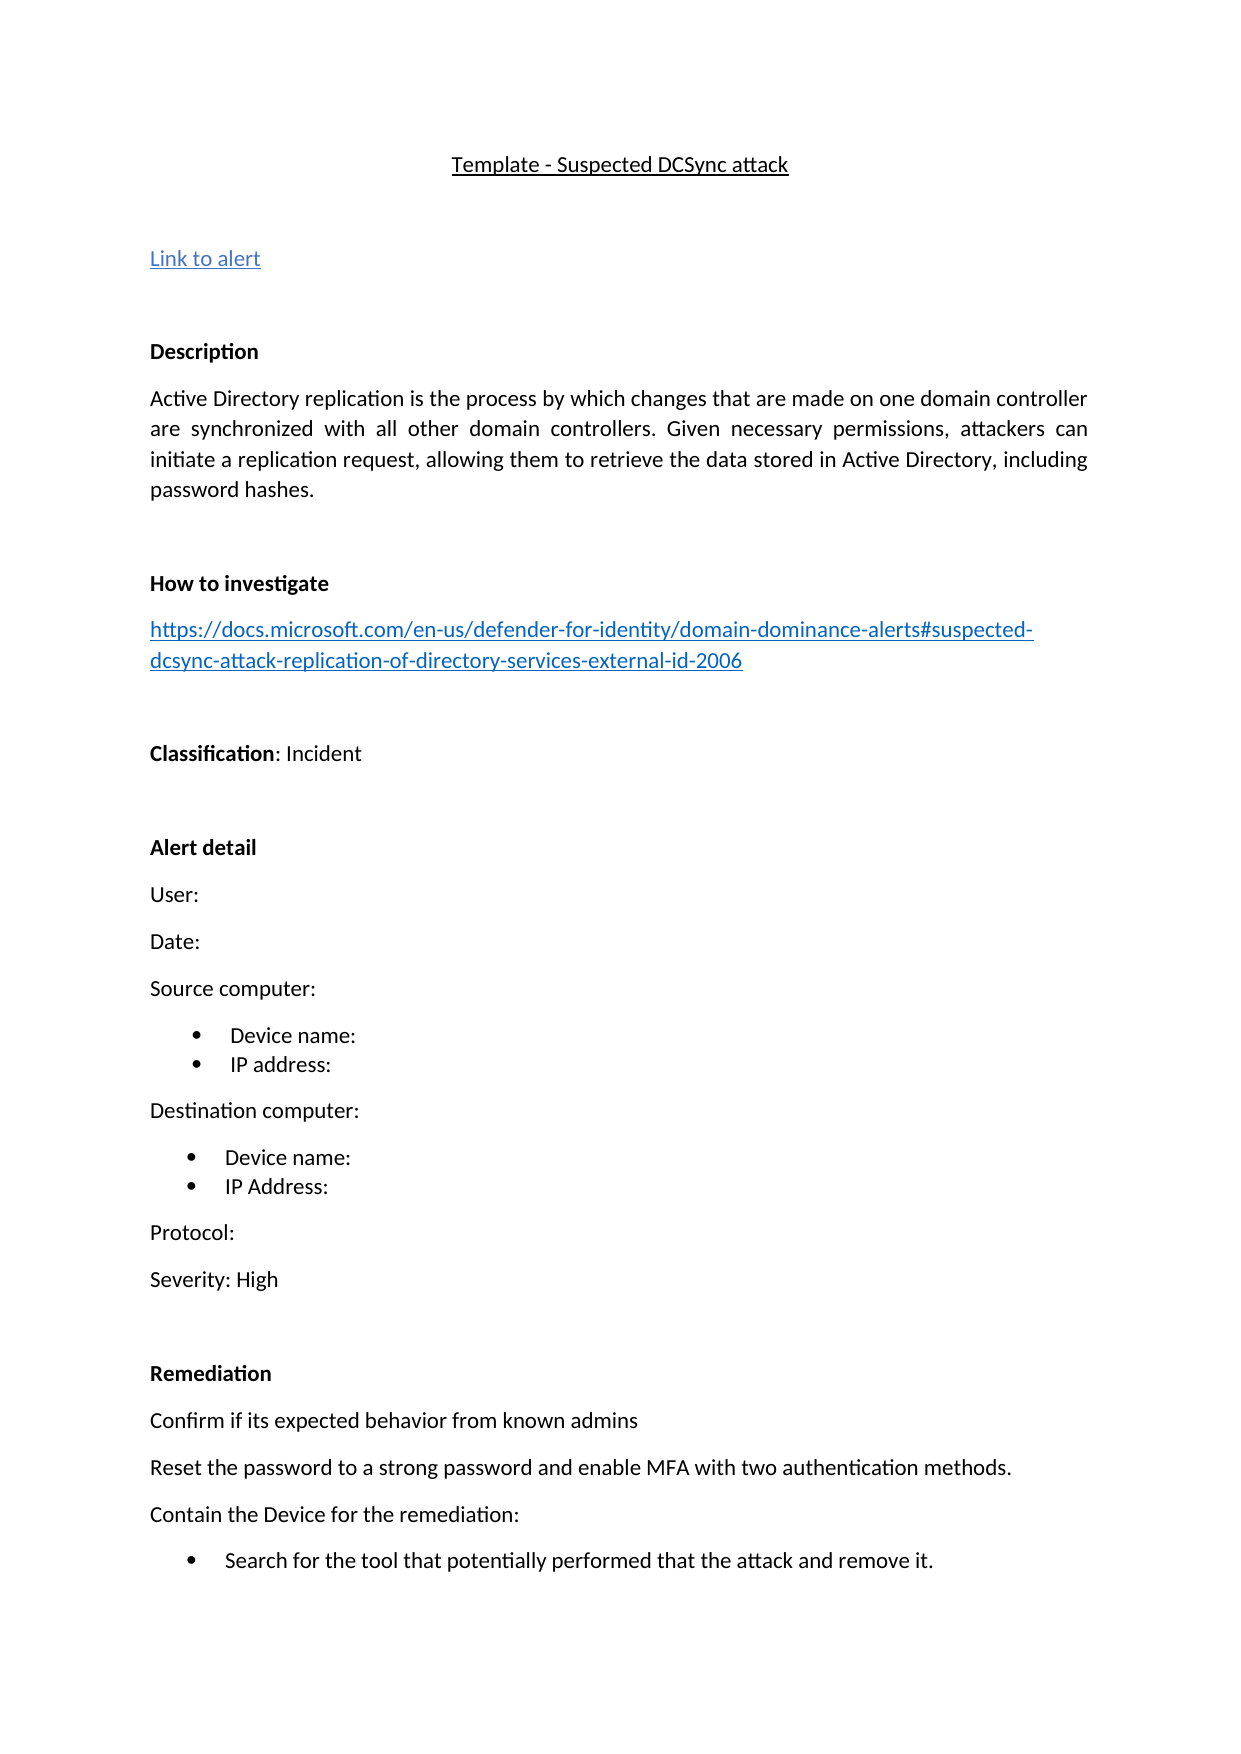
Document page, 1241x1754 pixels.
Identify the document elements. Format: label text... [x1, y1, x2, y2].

text https://docs.microsoft.com/en-us/defender-for-identity/domain-dominance-alerts#suspected-dcsync-attack-replication-of-directory-services-external-id-2006 [150, 616, 1090, 674]
text Source computer: [150, 974, 1090, 1002]
list IP Address: [187, 1172, 1090, 1201]
text Active Directory replication is the process by which changes that are made on one domain controller are synchronized with all other domain controllers. Given necessary permissions, attackers can initiate a replication request, allowing them to retrieve the data stored in Active Directory, including password hashes. [150, 384, 1090, 503]
text User: [150, 880, 1090, 908]
list Device name: [187, 1143, 1090, 1171]
text Reset the password to a strong password and enable MFA with two authentication methods. [150, 1453, 1090, 1481]
list Device name: [193, 1021, 1090, 1049]
text Confirm if its expected behavior from known admins [150, 1406, 1090, 1434]
text Contain the Device for the remediation: [150, 1500, 1090, 1528]
text Alert detail [150, 833, 1090, 861]
text Classification: Incident [150, 739, 1090, 768]
text Destination computer: [150, 1096, 1090, 1124]
text Severity: High [150, 1265, 1090, 1293]
text Date: [150, 927, 1090, 955]
text Link to alert [150, 244, 1090, 272]
text How to investigate [150, 569, 1090, 597]
text Description [150, 337, 1090, 366]
list IP address: [193, 1050, 1090, 1078]
text Remediation [150, 1359, 1090, 1387]
text Template - Suspected DCSync attack [150, 150, 1090, 178]
text Protocol: [150, 1218, 1090, 1247]
list Search for the tool that potentially performed that the attack and remove it. [187, 1547, 1090, 1575]
